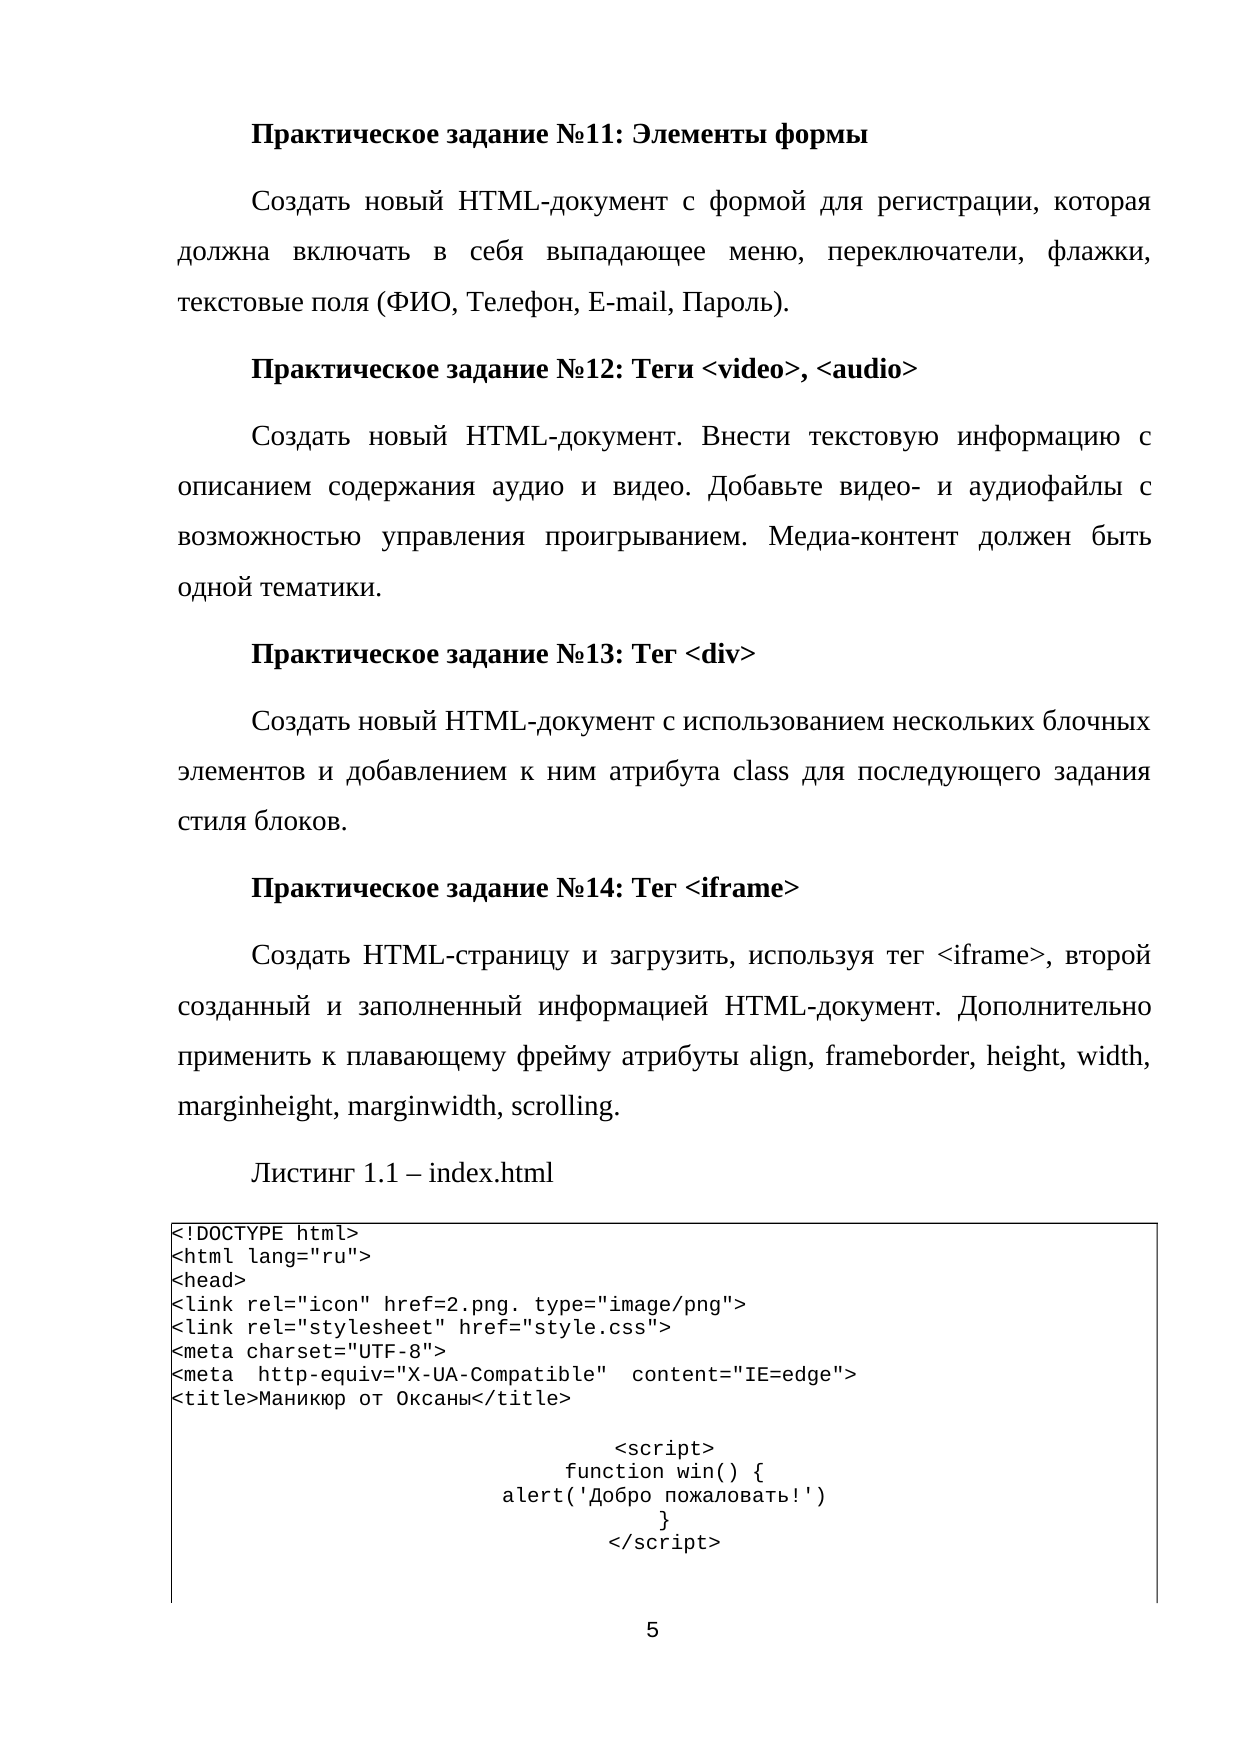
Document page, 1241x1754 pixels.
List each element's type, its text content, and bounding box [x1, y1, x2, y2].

subtitle Практическое задание №14: Тег <iframe> [251, 871, 1236, 904]
text Листинг 1.1 – index.html [251, 1155, 1236, 1189]
subtitle Практическое задание №12: Теги <video>, <audio> [251, 351, 1236, 384]
text Создать HTML-страницу и загрузить, используя тег <iframe>, второй созданный и заполненный информацией HTML-документ. Дополнительно применить к плавающему фрейму атрибуты align, frameborder, height, width, marginheight, marginwidth, scrolling. [177, 937, 1152, 1122]
text Создать новый HTML-документ с использованием нескольких блочных элементов и добавлением к ним атрибута class для последующего задания стиля блоков. [177, 703, 1152, 837]
text Создать новый HTML-документ. Внести текстовую информацию с описанием содержания аудио и видео. Добавьте видео- и аудиофайлы с возможностью управления проигрыванием. Медиа-контент должен быть одной тематики. [177, 418, 1152, 602]
subtitle Практическое задание №11: Элементы формы [251, 116, 1236, 149]
subtitle Практическое задание №13: Тег <div> [251, 636, 1236, 669]
text Создать новый HTML-документ с формой для регистрации, которая должна включать в себя выпадающее меню, переключатели, флажки, текстовые поля (ФИО, Телефон, E-mail, Пароль). [177, 183, 1152, 317]
